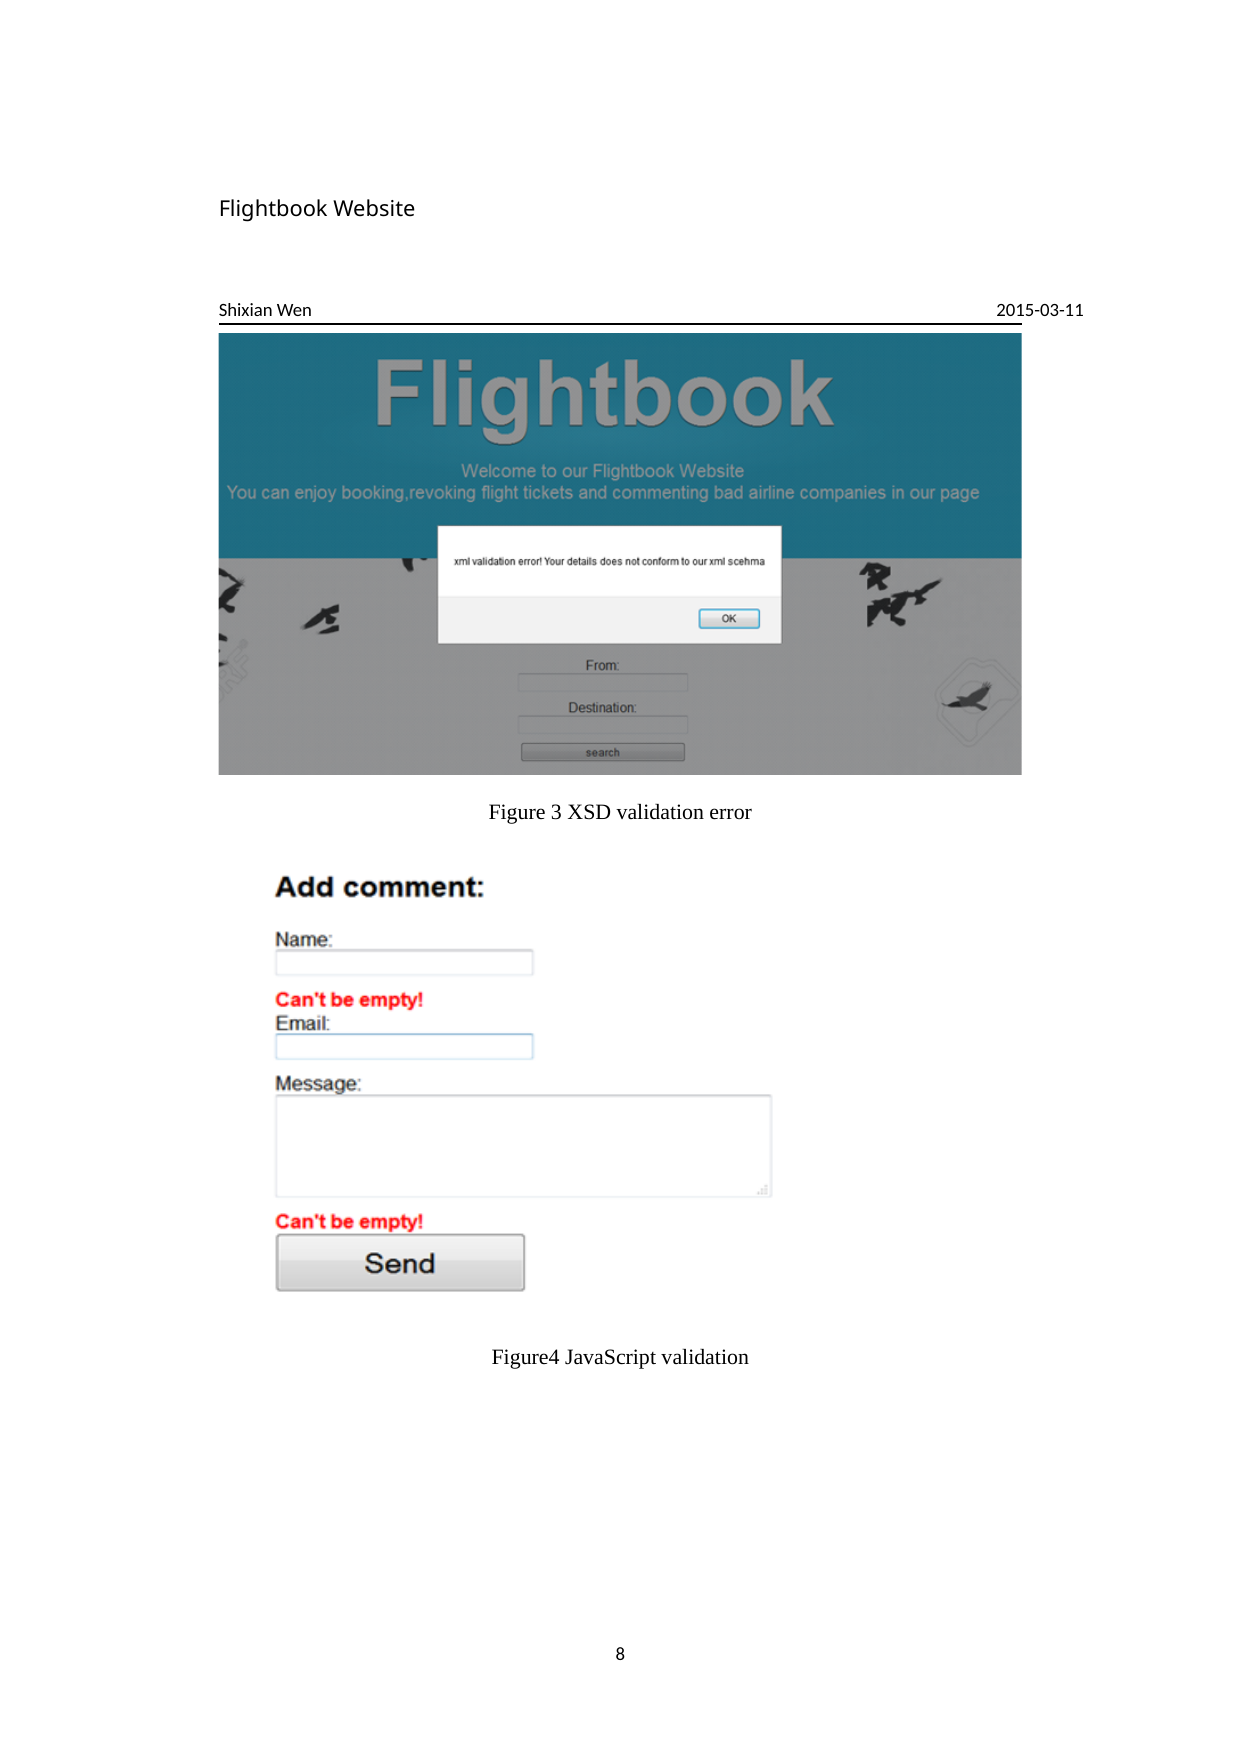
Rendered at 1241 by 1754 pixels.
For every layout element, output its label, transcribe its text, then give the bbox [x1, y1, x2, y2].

picture [251, 849, 989, 1320]
picture [218, 333, 1022, 775]
text Figure 3 XSD validation error [218, 799, 1022, 824]
text Figure4 JavaScript validation [218, 1344, 1022, 1369]
